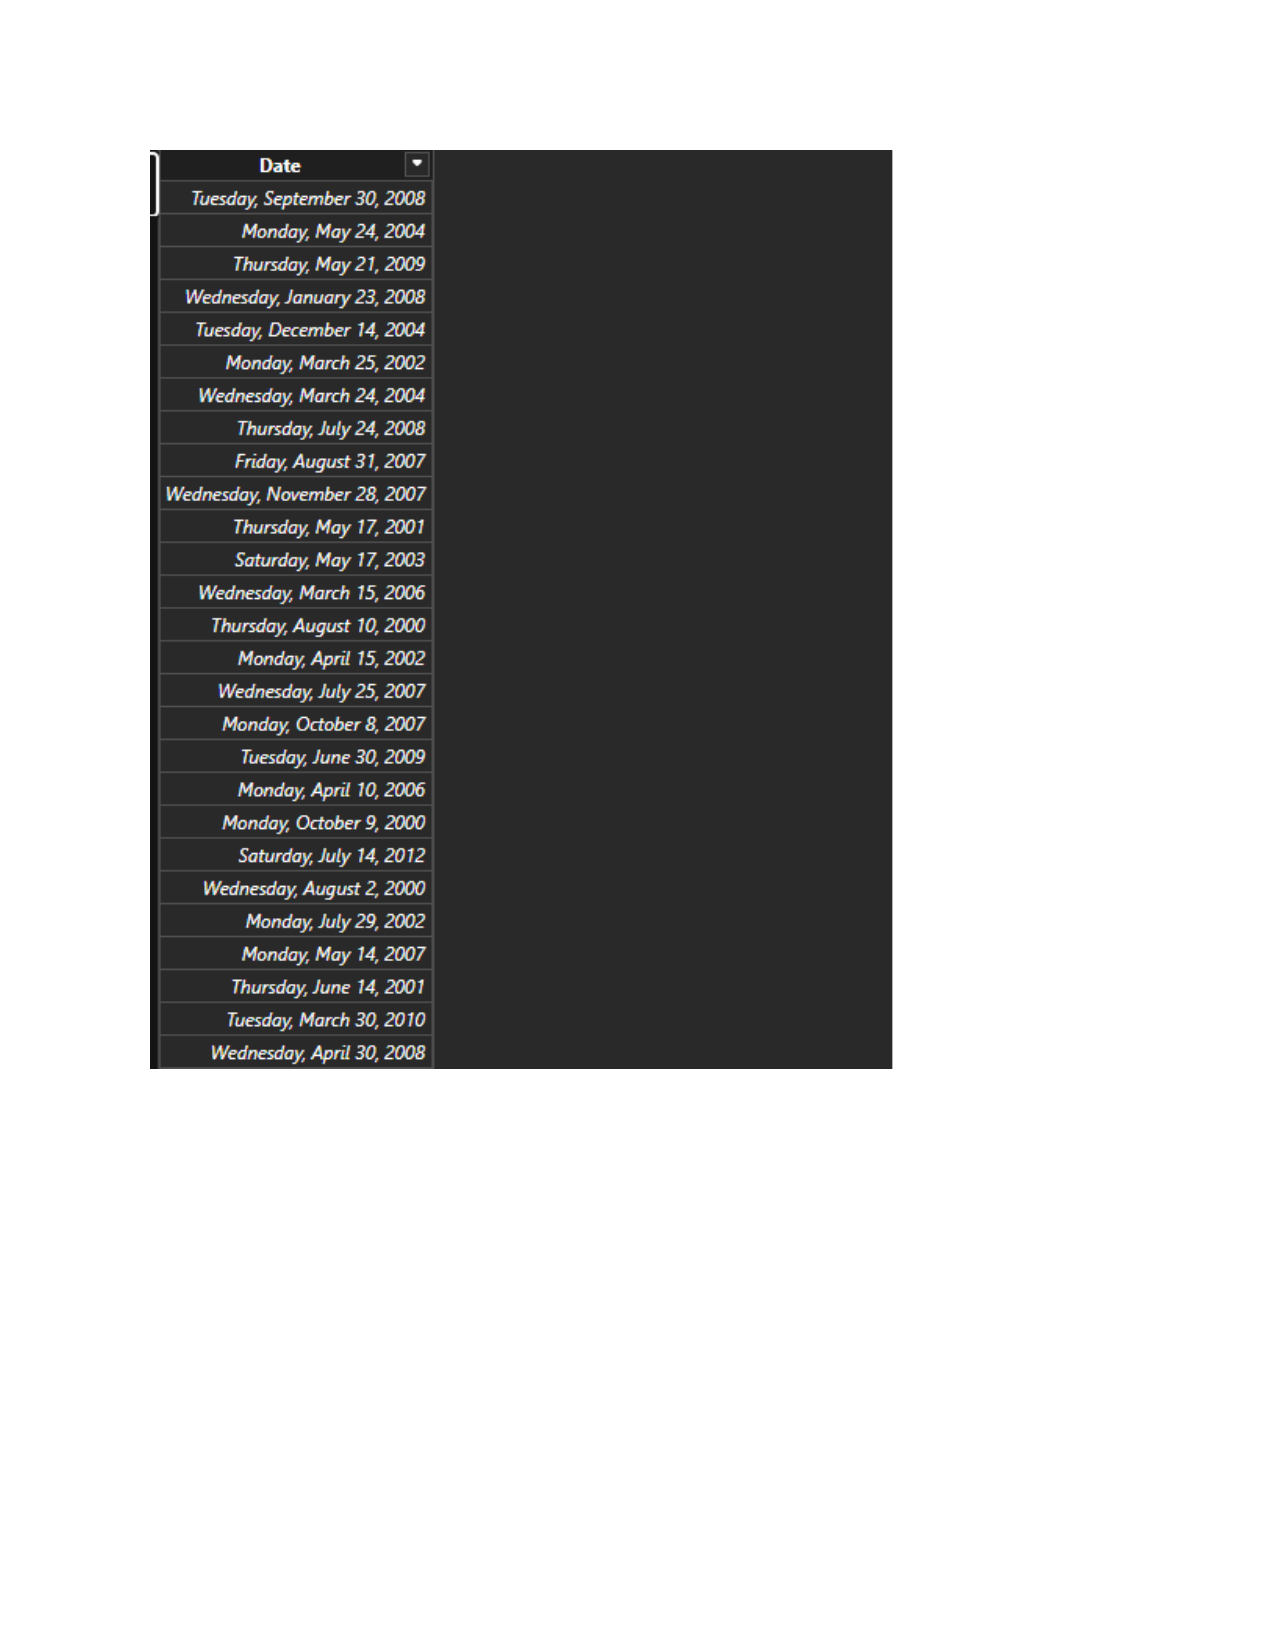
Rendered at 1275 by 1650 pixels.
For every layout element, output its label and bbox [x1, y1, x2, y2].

picture [150, 150, 893, 1069]
